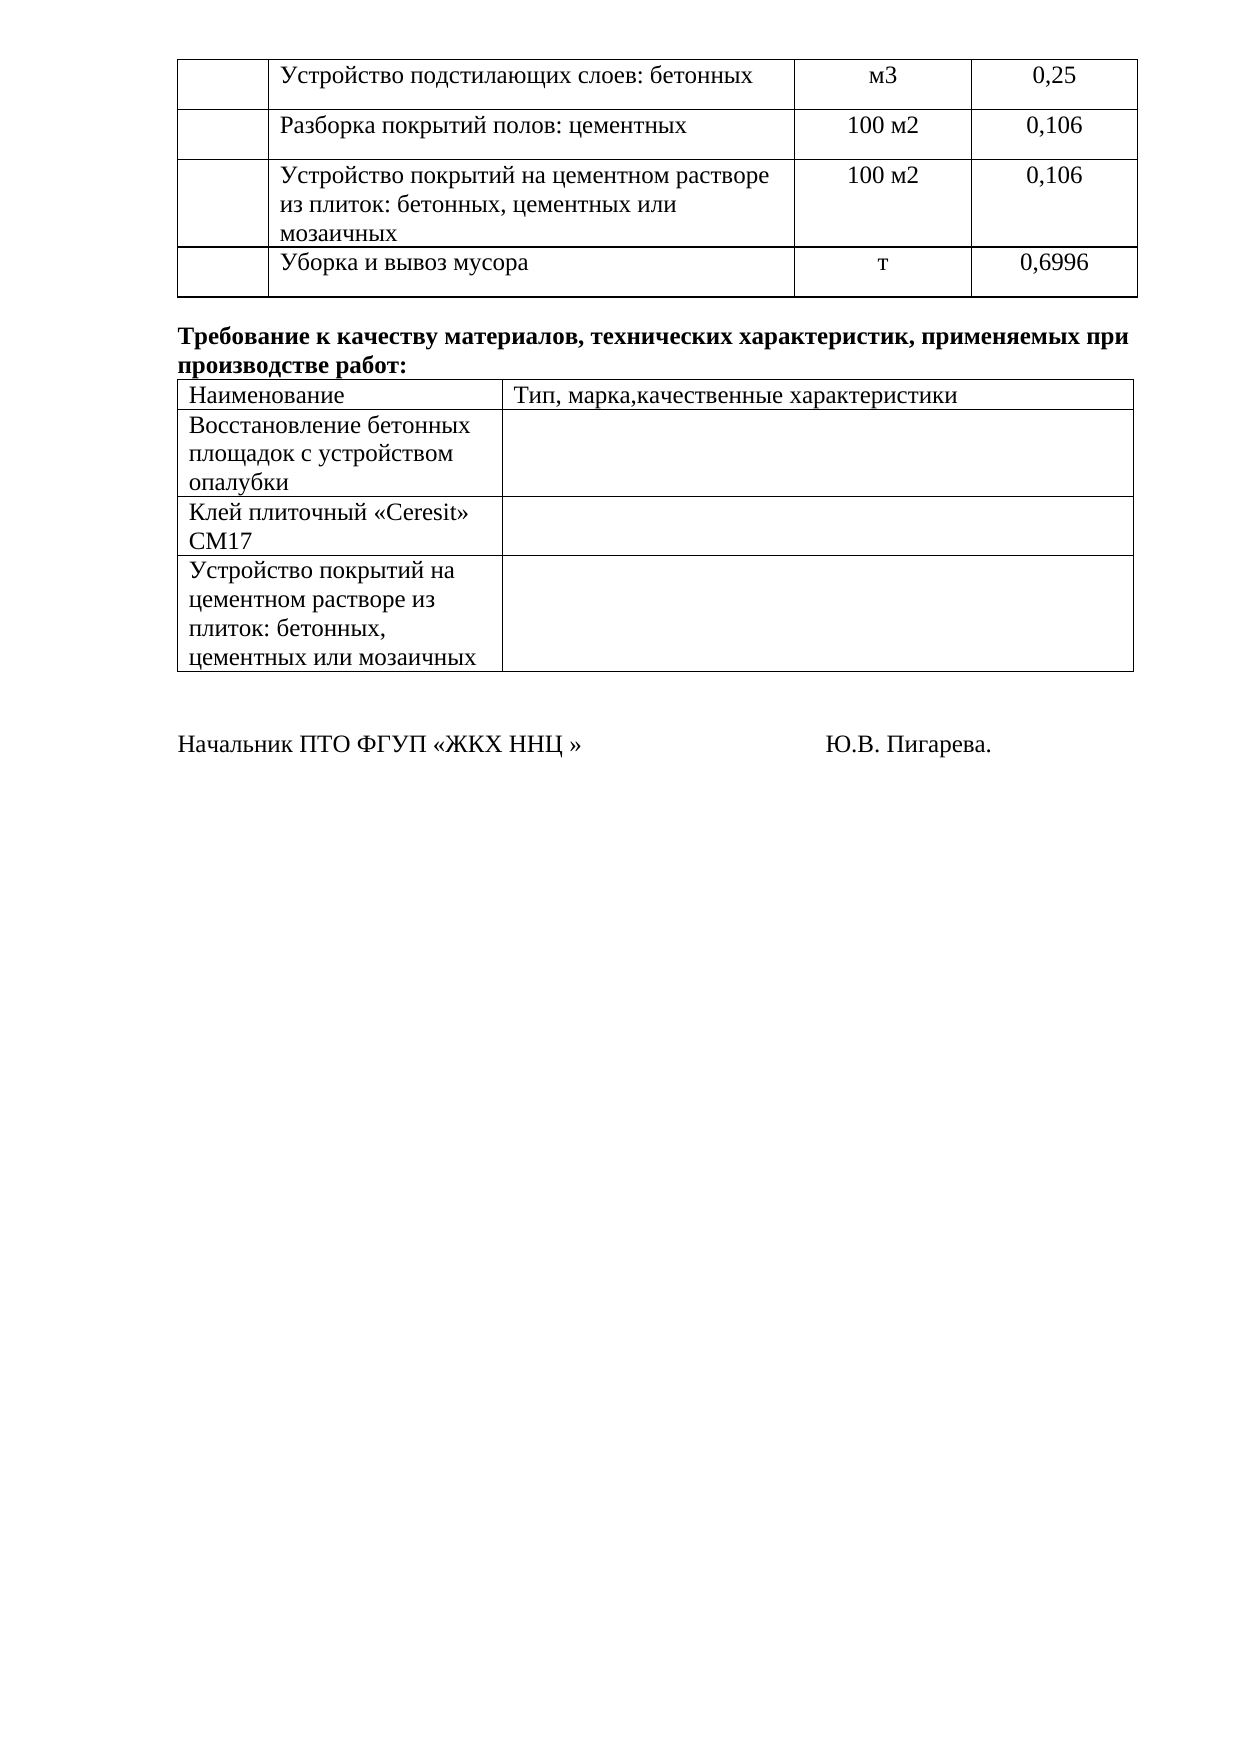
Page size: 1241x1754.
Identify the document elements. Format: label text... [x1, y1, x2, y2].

table_cell Восстановление бетонных площадок с устройством опалубки [178, 410, 502, 496]
table_cell Клей плиточный «Ceresit» CM17 [178, 497, 502, 554]
table_cell т [795, 248, 971, 296]
table_cell 100 м2 [795, 110, 971, 159]
table_cell [178, 248, 268, 296]
table_cell [178, 110, 268, 159]
table_cell Устройство покрытий на цементном растворе из плиток: бетонных, цементных или мозаичных [178, 556, 502, 671]
table_cell Уборка и вывоз мусора [269, 248, 794, 296]
table_cell 100 м2 [795, 160, 971, 246]
table_cell [503, 410, 1133, 496]
text Требование к качеству материалов, технических характеристик, применяемых при производстве работ: [177, 321, 1152, 379]
table_cell 0,6996 [972, 248, 1137, 296]
table_cell 0,25 [972, 60, 1137, 109]
table_cell м3 [795, 60, 971, 109]
table_cell Разборка покрытий полов: цементных [269, 110, 794, 159]
table_cell 0,106 [972, 160, 1137, 246]
table_cell [178, 60, 268, 109]
table_header Тип, марка,качественные характеристики [503, 380, 1133, 409]
table_cell [178, 160, 268, 246]
table_header Наименование [178, 380, 502, 409]
text Начальник ПТО ФГУП «ЖКХ ННЦ » Ю.В. Пигарева. [177, 729, 1152, 758]
table_cell [503, 497, 1133, 554]
table_cell Устройство подстилающих слоев: бетонных [269, 60, 794, 109]
table_cell 0,106 [972, 110, 1137, 159]
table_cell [269, 160, 794, 246]
table_cell [503, 556, 1133, 671]
